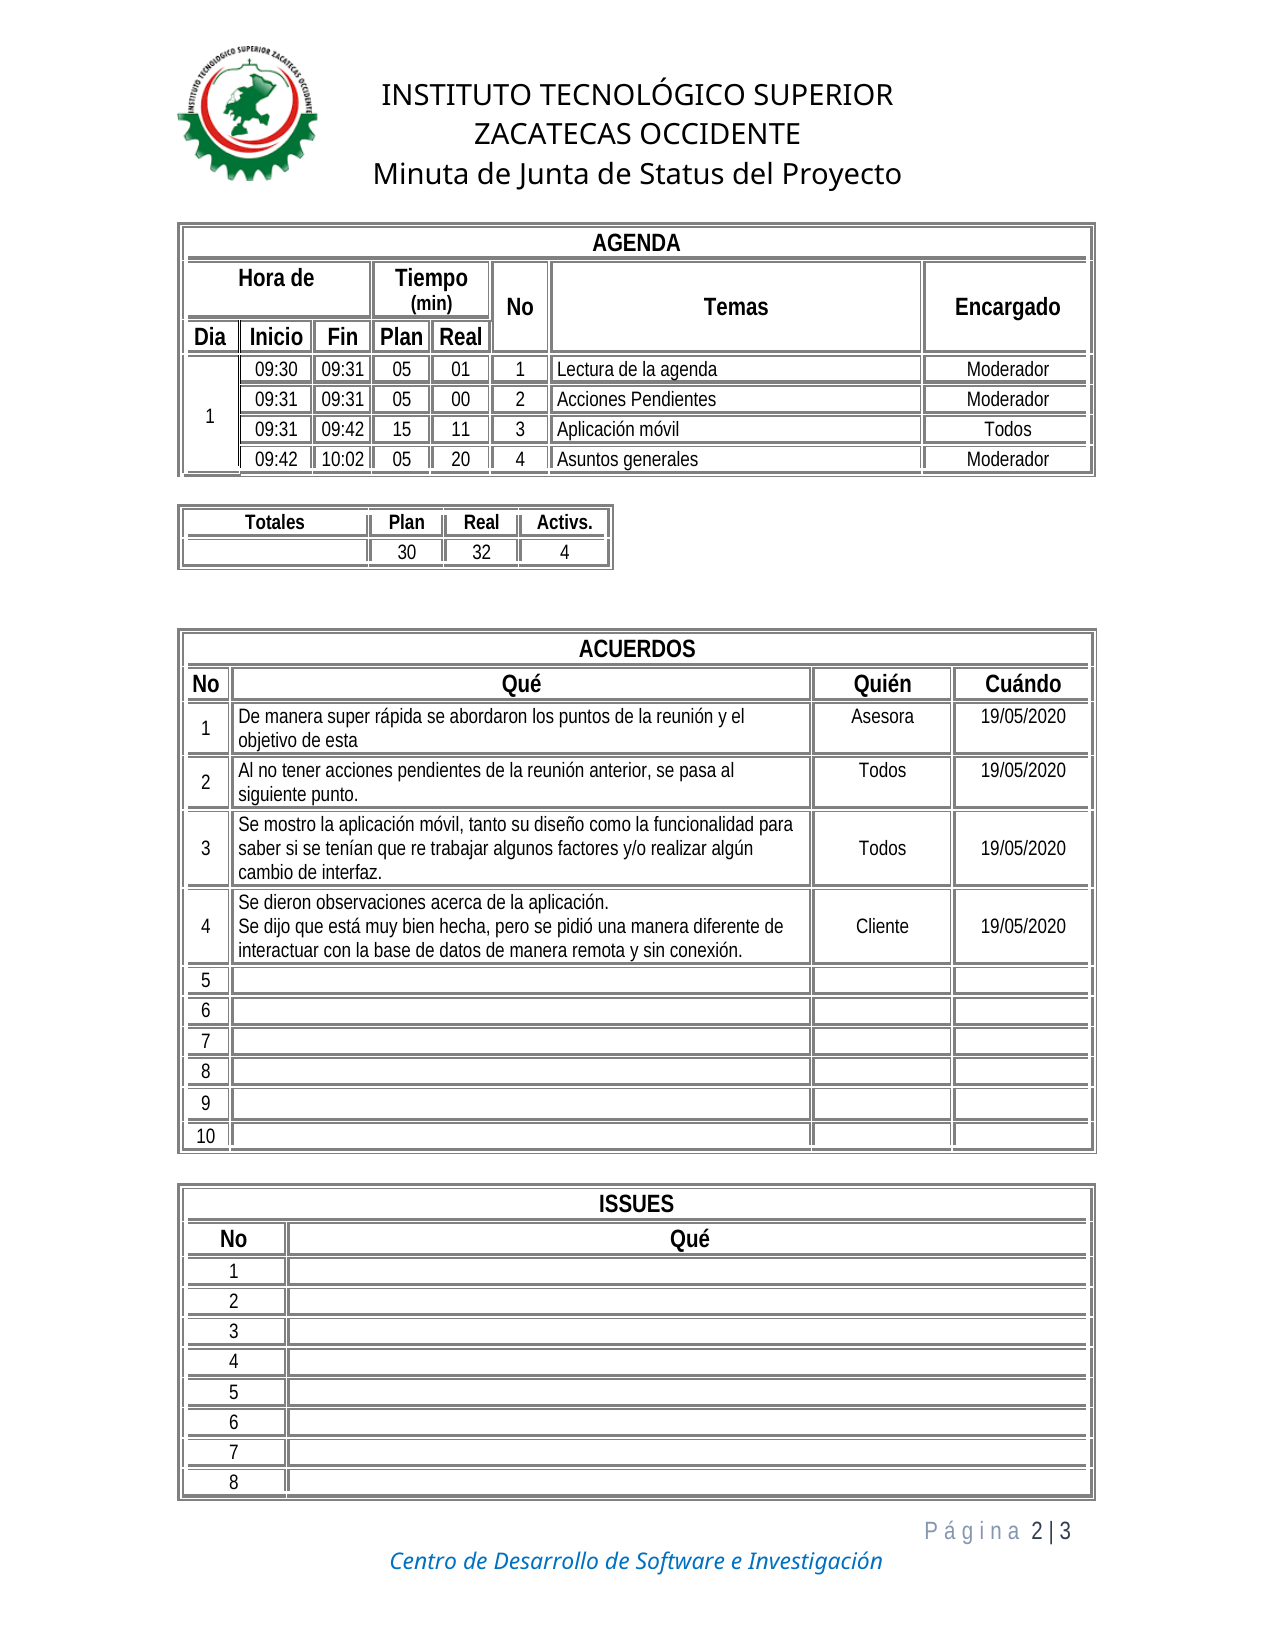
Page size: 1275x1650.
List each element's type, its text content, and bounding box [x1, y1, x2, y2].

table_cell 6 [180, 992, 231, 1022]
table_cell 09:31 [316, 357, 369, 380]
table_cell [812, 1118, 953, 1148]
table_cell [287, 1464, 1093, 1494]
table_cell [815, 999, 950, 1022]
table_cell Encargado [923, 256, 1093, 350]
table_cell 19/05/2020 [953, 698, 1094, 752]
table_cell 09:42 [316, 417, 369, 441]
table_cell 20 [431, 441, 491, 471]
table_cell Asesora [815, 704, 950, 752]
table_cell [287, 1253, 1093, 1283]
table_cell Plan [375, 322, 428, 350]
table_cell 10 [180, 1118, 231, 1148]
table_cell 3 [494, 417, 547, 441]
table_cell [953, 1023, 1094, 1053]
table_header AGENDA [184, 228, 1090, 256]
table_cell [234, 968, 809, 992]
table_cell [287, 1283, 1093, 1313]
table_cell Moderador [923, 350, 1093, 380]
table_cell Qué [234, 669, 809, 697]
table_cell Todos [815, 758, 950, 806]
table_cell Hora de [180, 256, 372, 315]
table_cell Todos [815, 812, 950, 884]
table_cell 4 [180, 884, 231, 962]
table_cell 05 [375, 357, 428, 380]
table_cell 3 [180, 806, 231, 884]
table_cell Aplicación móvil [553, 417, 920, 441]
table_cell Todos [923, 411, 1093, 441]
table_cell Real [434, 322, 488, 350]
table_cell 3 [180, 1313, 287, 1343]
table_cell 09:31 [241, 387, 310, 411]
table_cell 05 [375, 387, 428, 411]
table_cell Al no tener acciones pendientes de la reunión anterior, se pasa al siguiente punto. [234, 758, 809, 806]
table_cell 5 [180, 962, 231, 992]
table_cell 8 [180, 1053, 231, 1083]
table_cell 1 [180, 1253, 287, 1283]
table_cell [234, 1089, 809, 1118]
table_cell 09:30 [241, 357, 310, 380]
table_cell [287, 1434, 1093, 1464]
table_cell [953, 1053, 1094, 1083]
table_cell 09:31 [316, 387, 369, 411]
table_cell 7 [180, 1434, 287, 1464]
table_header ISSUES [184, 1189, 1090, 1218]
table_cell Asuntos generales [550, 441, 923, 471]
table_cell [287, 1404, 1093, 1434]
table_cell Fin [316, 322, 369, 350]
table_cell Moderador [923, 380, 1093, 411]
table_cell 19/05/2020 [953, 752, 1094, 806]
table_cell 01 [434, 357, 488, 380]
table_cell 2 [494, 387, 547, 411]
table_header Plan [369, 507, 444, 534]
table_cell Acciones Pendientes [553, 387, 920, 411]
table_cell 9 [180, 1083, 231, 1118]
table_cell [287, 1374, 1093, 1404]
table_cell 4 [180, 1343, 287, 1373]
table_cell 09:42 [239, 441, 313, 471]
table_cell 19/05/2020 [953, 884, 1094, 962]
table_cell Inicio [241, 322, 310, 350]
table_cell [287, 1313, 1093, 1343]
table_cell Cuándo [953, 663, 1094, 697]
table_cell 15 [375, 417, 428, 441]
table_cell 8 [180, 1464, 287, 1494]
table_cell [234, 1029, 809, 1053]
table_header Activs. [519, 510, 607, 534]
table_cell Tiempo (min) [375, 263, 488, 315]
table_cell [953, 962, 1094, 992]
table_cell No [180, 1218, 287, 1253]
table_header Real [444, 507, 519, 534]
table_cell 4 [519, 534, 610, 564]
table_cell [287, 1343, 1093, 1373]
table_cell [953, 1118, 1094, 1148]
table_cell 11 [434, 417, 488, 441]
table_cell 1 [494, 357, 547, 380]
table_cell [953, 1083, 1094, 1118]
table_cell Cliente [815, 890, 950, 962]
table_cell 19/05/2020 [953, 806, 1094, 884]
table_cell [231, 1118, 812, 1148]
table_cell No [494, 263, 547, 350]
table_cell [234, 1059, 809, 1083]
table_cell No [180, 663, 231, 697]
table_cell [815, 968, 950, 992]
table_cell De manera super rápida se abordaron los puntos de la reunión y el objetivo de esta [234, 704, 809, 752]
table_cell 6 [180, 1404, 287, 1434]
table_cell 1 [180, 350, 239, 471]
table_cell 7 [180, 1023, 231, 1053]
table_cell Qué [287, 1218, 1093, 1253]
table_cell [815, 1059, 950, 1083]
table_cell 32 [444, 534, 519, 564]
table_cell Temas [553, 263, 920, 350]
table_header Totales [180, 507, 369, 534]
table_cell 2 [180, 752, 231, 806]
table_cell Se mostro la aplicación móvil, tanto su diseño como la funcionalidad para saber si se tenían que re trabajar algunos factores y/o realizar algún cambio de interfaz. [234, 812, 809, 884]
table_cell 05 [372, 441, 431, 471]
table_cell Se dieron observaciones acerca de la aplicación. Se dijo que está muy bien hecha, pero se pidió una manera diferente de interactuar con la base de datos de manera remota y sin conexión. [234, 890, 809, 962]
table_cell Lectura de la agenda [553, 357, 920, 380]
table_cell 5 [180, 1374, 287, 1404]
table_cell 1 [180, 698, 231, 752]
table_cell Dia [180, 315, 239, 350]
table_cell Quién [815, 669, 950, 697]
table_cell 00 [434, 387, 488, 411]
picture [177, 46, 318, 181]
table_cell [180, 534, 369, 564]
table_header ACUERDOS [184, 634, 1091, 662]
table_cell 4 [491, 441, 549, 471]
table_cell Moderador [923, 441, 1093, 471]
table_cell [815, 1089, 950, 1118]
table_cell 10:02 [313, 441, 372, 471]
table_cell 09:31 [241, 417, 310, 441]
table_cell 2 [180, 1283, 287, 1313]
table_cell [953, 992, 1094, 1022]
table_cell [815, 1029, 950, 1053]
table_cell 30 [369, 534, 444, 564]
table_cell [234, 999, 809, 1022]
